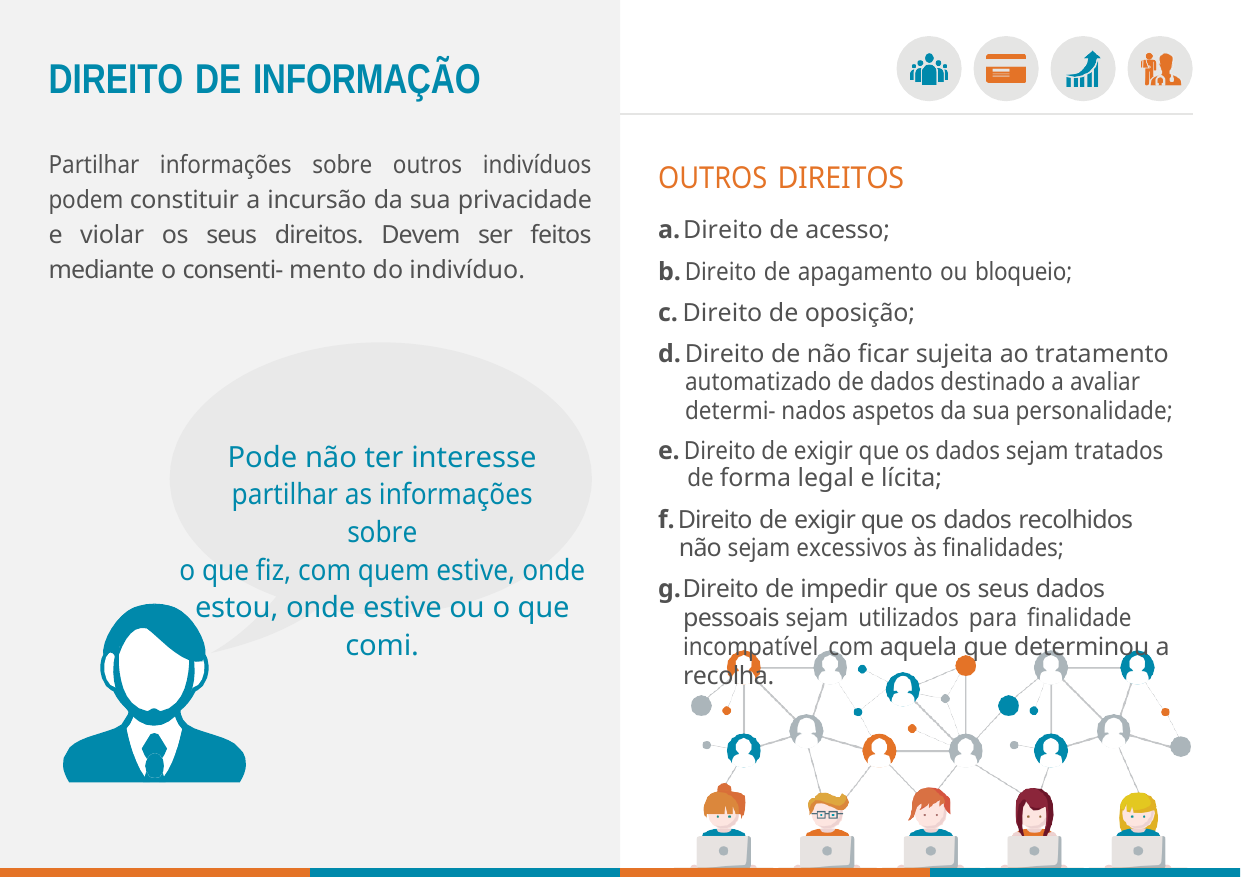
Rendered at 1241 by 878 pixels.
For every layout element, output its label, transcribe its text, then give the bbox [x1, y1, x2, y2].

list Direito de impedir que os seus dados pessoais sejam utilizados para finalidade incompatível com aquela que determinou a recolha. [658, 574, 1202, 692]
list Direito de acesso; [658, 212, 1213, 246]
list Direito de não ficar sujeita ao tratamento automatizado de dados destinado a avaliar determi- nados aspetos da sua personalidade; [658, 339, 1202, 427]
text Partilhar informações sobre outros indivíduos podem constituir a incursão da sua privacidade e violar os seus direitos. Devem ser feitos mediante o consenti- mento do indivíduo. [48, 146, 592, 285]
picture [674, 692, 1191, 868]
picture [1066, 50, 1091, 54]
list Direito de oposição; [658, 294, 1213, 329]
subtitle DIREITO DE INFORMAÇÃO [48, 54, 1213, 102]
list Direito de exigir que os dados recolhidos não sejam excessivos às finalidades; [658, 505, 1144, 563]
text o que fiz, com quem estive, onde estou, onde estive ou o que comi. [178, 551, 586, 664]
text Pode não ter interesse partilhar as informações sobre [201, 438, 563, 551]
subtitle OUTROS DIREITOS [658, 156, 1213, 197]
list Direito de exigir que os dados sejam tratados de forma legal e lícita; [658, 436, 1180, 494]
list Direito de apagamento ou bloqueio; [658, 253, 1213, 287]
